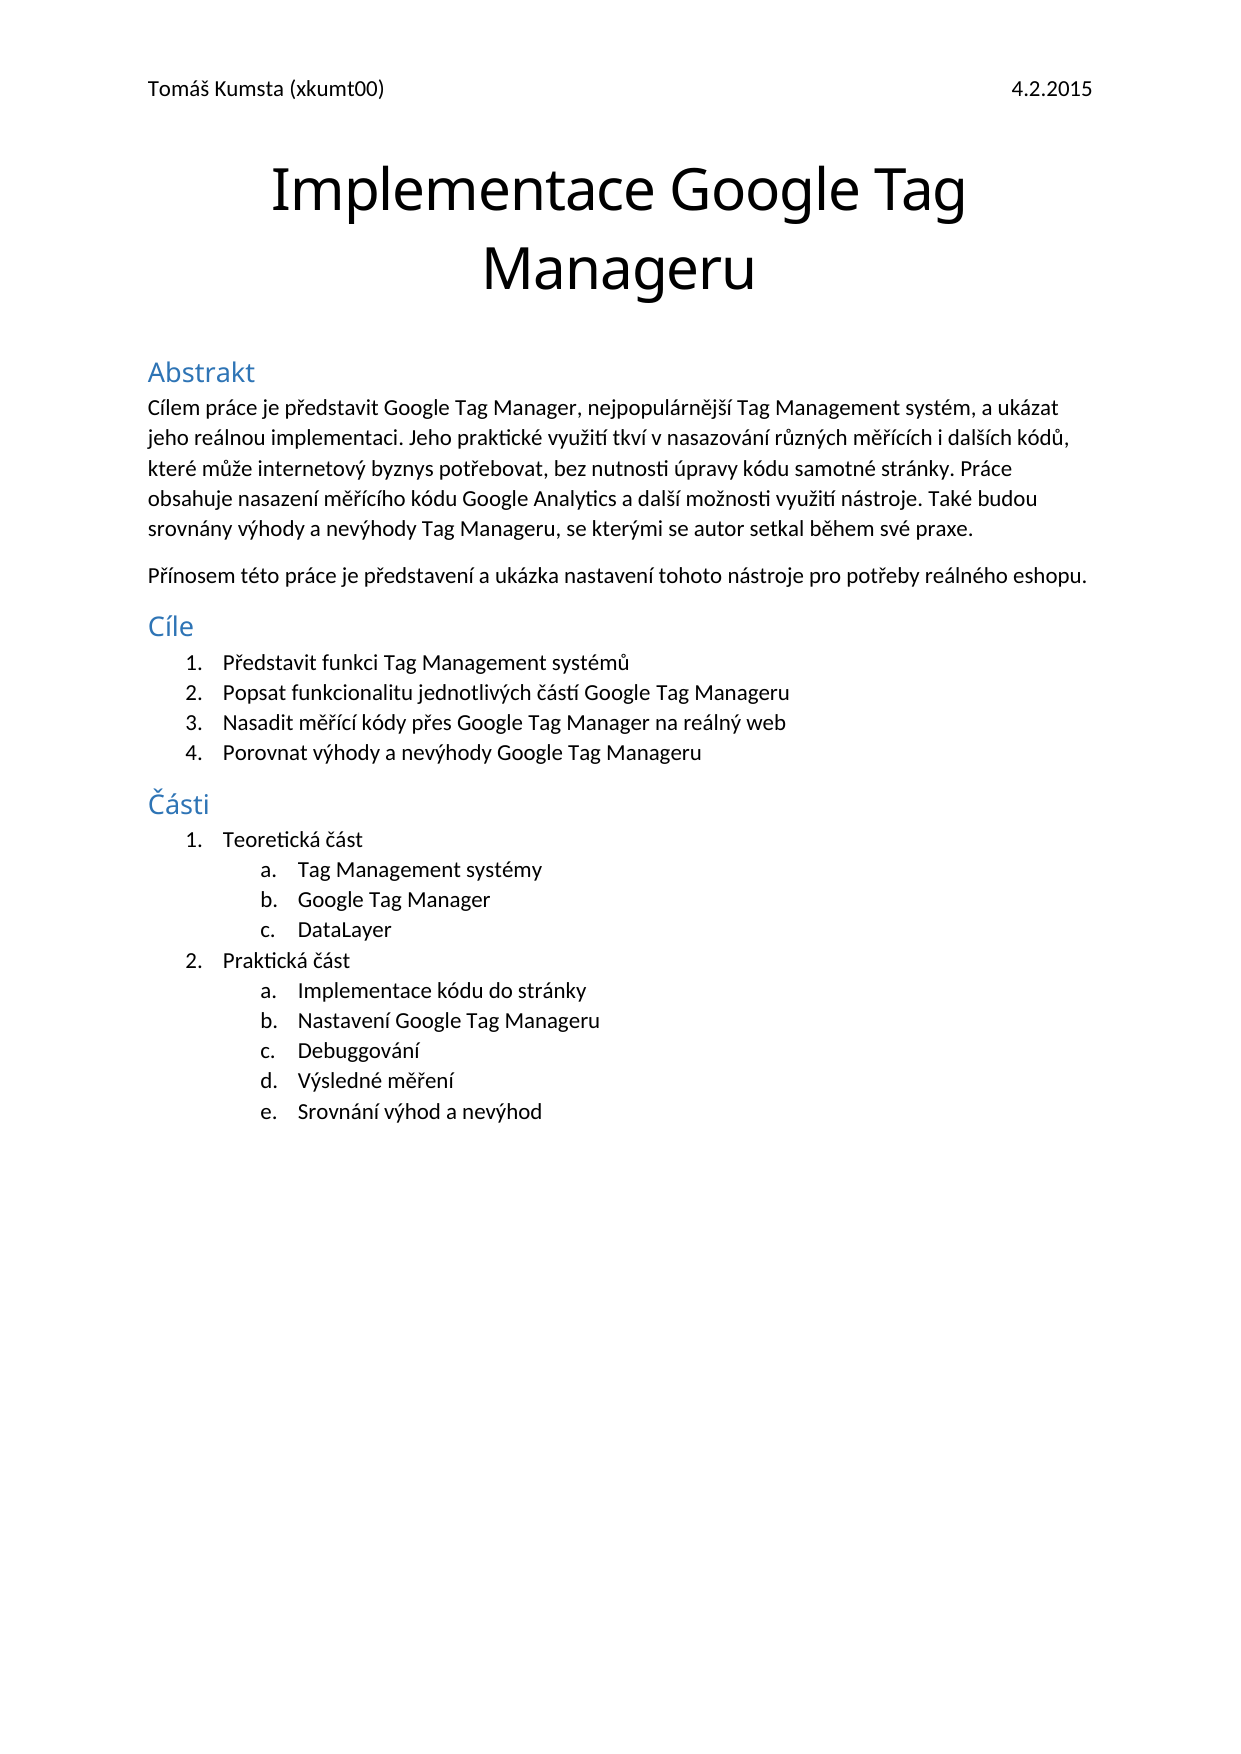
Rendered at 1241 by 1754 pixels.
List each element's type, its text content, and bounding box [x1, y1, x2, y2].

list Porovnat výhody a nevýhody Google Tag Manageru [185, 738, 1093, 766]
list Představit funkci Tag Management systémů [185, 648, 1093, 676]
list Google Tag Manager [260, 885, 1093, 913]
list Implementace kódu do stránky [260, 976, 1093, 1004]
subtitle Abstrakt [148, 353, 1093, 390]
list Popsat funkcionalitu jednotlivých částí Google Tag Manageru [185, 678, 1093, 706]
list Tag Management systémy [260, 855, 1093, 883]
list Teoretická část [185, 825, 1093, 853]
subtitle Cíle [148, 608, 1093, 645]
list Nastavení Google Tag Manageru [260, 1006, 1093, 1034]
list Nasadit měřící kódy přes Google Tag Manager na reálný web [185, 708, 1093, 736]
text Cílem práce je představit Google Tag Manager, nejpopulárnější Tag Management systém, a ukázat jeho reálnou implementaci. Jeho praktické využití tkví v nasazování různých měřících i dalších kódů, které může internetový byznys potřebovat, bez nutnosti úpravy kódu samotné stránky. Práce obsahuje nasazení měřícího kódu Google Analytics a další možnosti využití nástroje. Také budou srovnány výhody a nevýhody Tag Manageru, se kterými se autor setkal během své praxe. [148, 393, 1093, 542]
subtitle Části [148, 785, 1093, 822]
list Výsledné měření [260, 1067, 1093, 1094]
list Srovnání výhod a nevýhod [260, 1097, 1093, 1125]
title Implementace Google Tag Manageru [148, 148, 1093, 307]
list DataLayer [260, 916, 1093, 943]
list Debuggování [260, 1036, 1093, 1064]
list Praktická část [185, 946, 1093, 974]
text Přínosem této práce je představení a ukázka nastavení tohoto nástroje pro potřeby reálného eshopu. [148, 561, 1093, 589]
